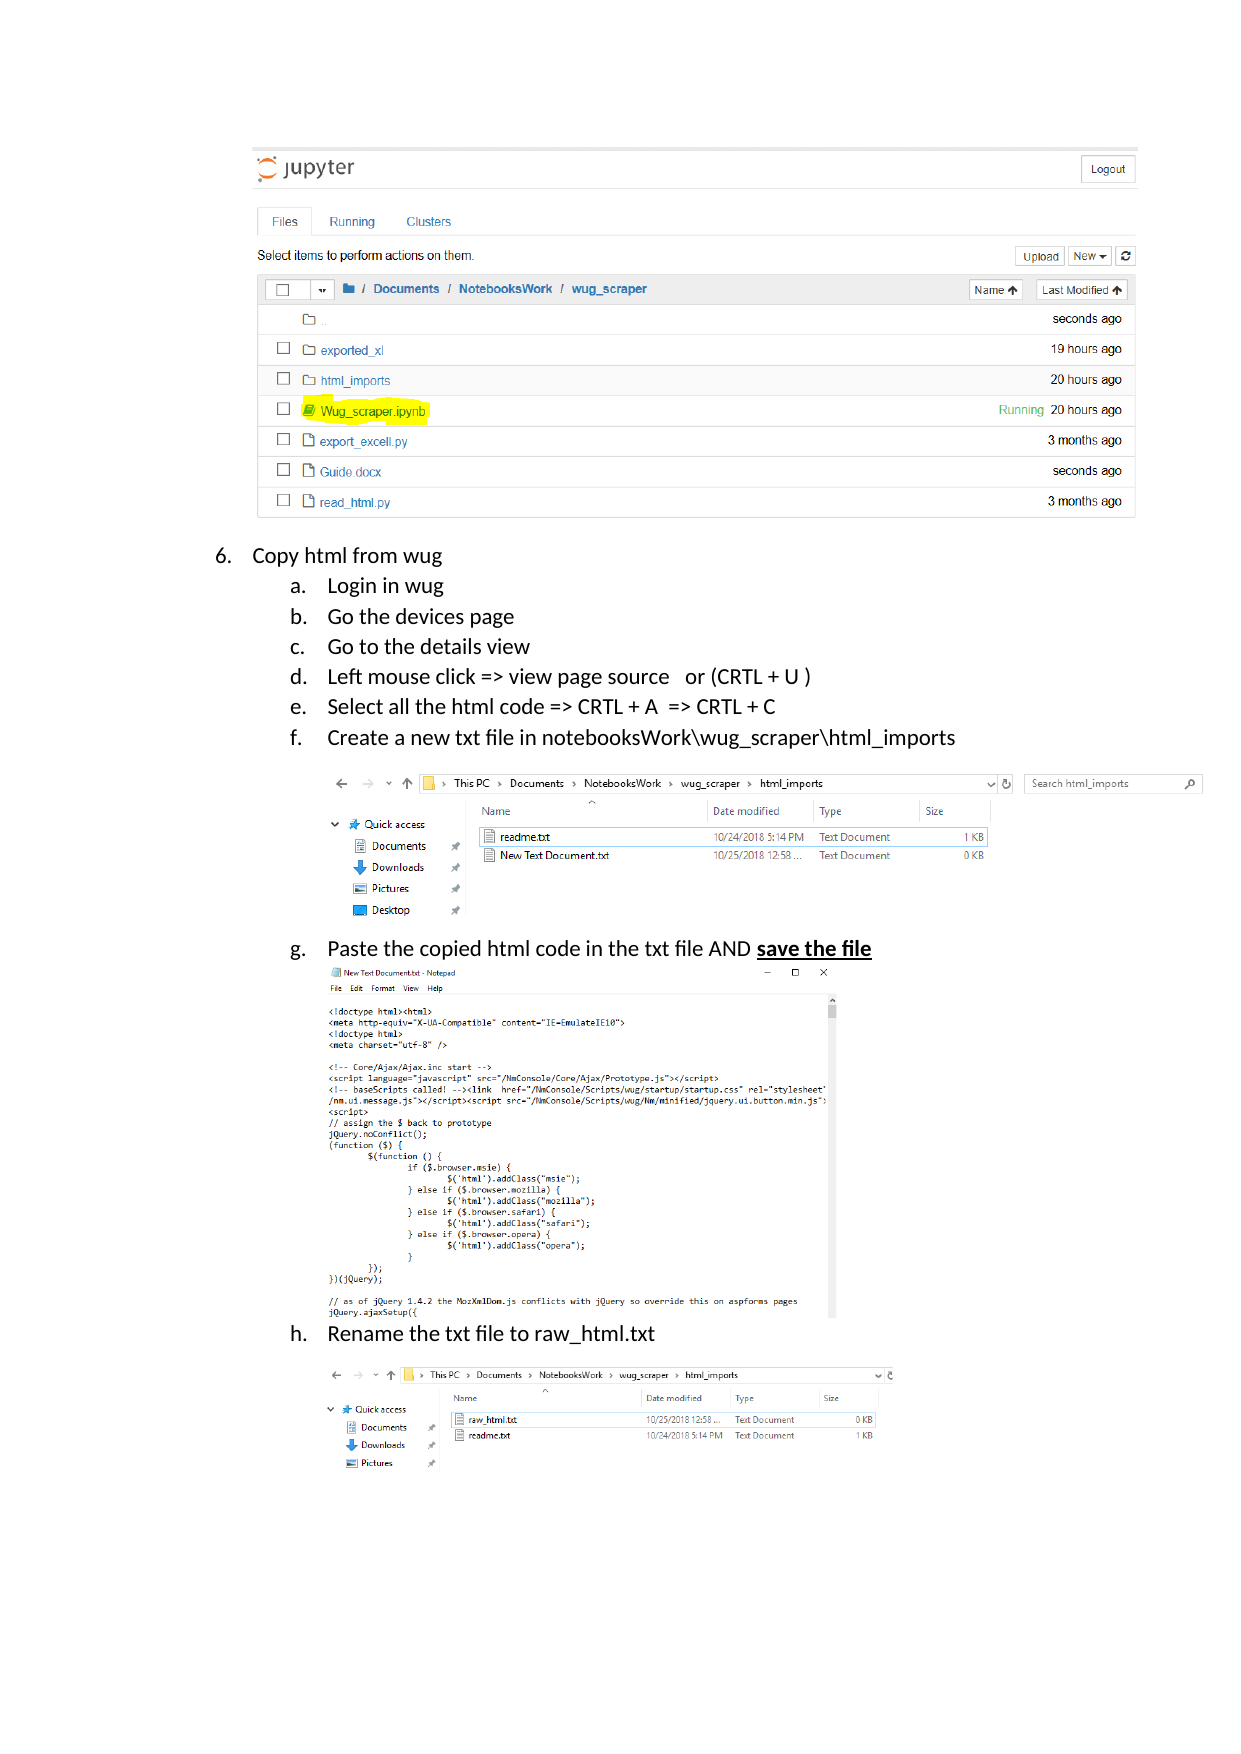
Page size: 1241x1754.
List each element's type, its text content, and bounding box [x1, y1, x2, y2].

picture [327, 1366, 893, 1471]
picture [327, 769, 1213, 916]
list Select all the html code => CRTL + A => CRTL + C [290, 692, 1063, 720]
picture [252, 147, 1138, 523]
list Login in wug [290, 572, 1063, 599]
list Go to the details view [290, 632, 1063, 660]
picture [327, 964, 837, 1318]
list Copy html from wug [215, 541, 1063, 569]
list Left mouse click => view page source or (CRTL + U ) [290, 662, 1063, 690]
list Paste the copied html code in the txt file AND save the file [290, 934, 1063, 962]
list Create a new txt file in notebooksWork\wug_scraper\html_imports [290, 723, 1063, 751]
list Rename the txt file to raw_html.txt [290, 1319, 1063, 1347]
list Go the devices page [290, 602, 1063, 630]
